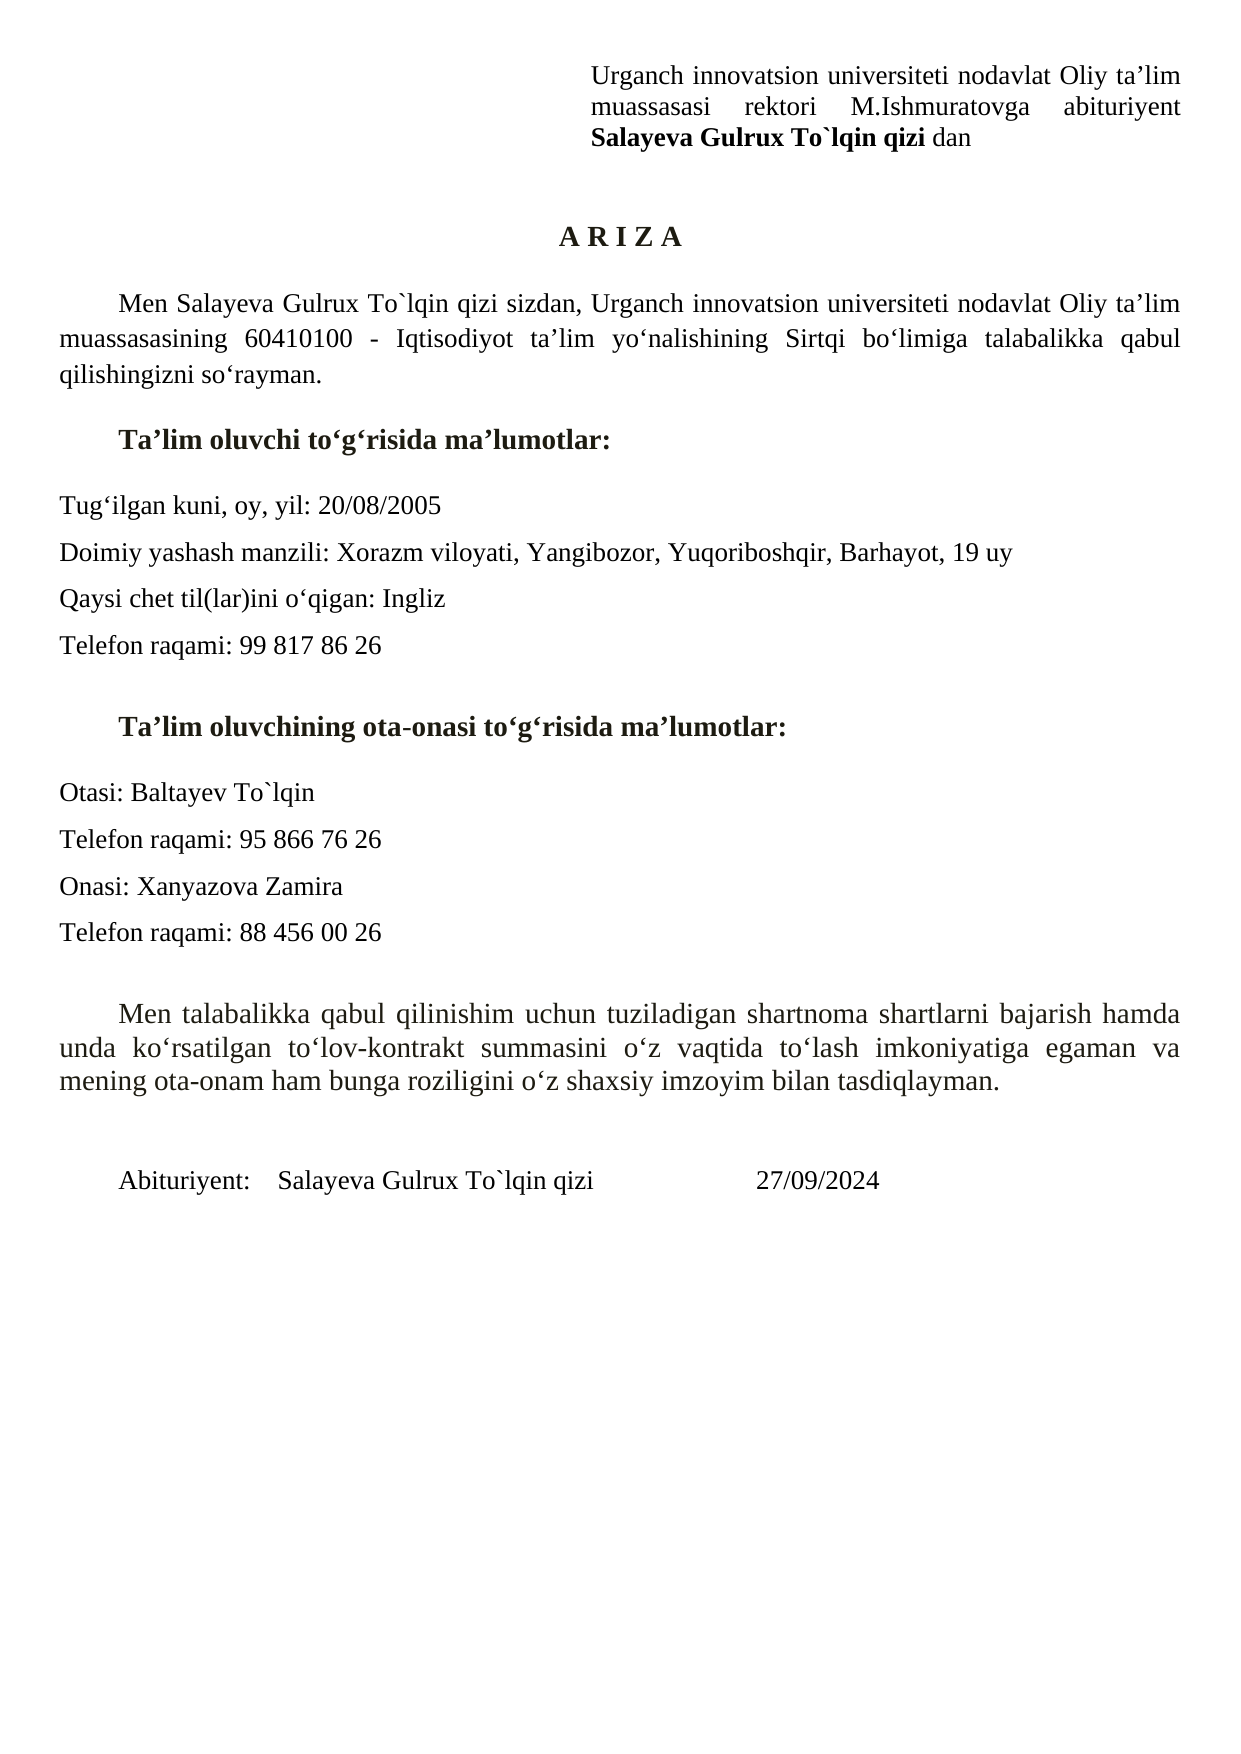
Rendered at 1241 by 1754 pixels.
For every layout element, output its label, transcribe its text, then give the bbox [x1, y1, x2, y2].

text Otasi: Baltayev To`lqin [59, 776, 1181, 807]
text Qaysi chet til(lar)ini o‘qigan: Ingliz [59, 582, 1181, 613]
text Doimiy yashash manzili: Xorazm viloyati, Yangibozor, Yuqoriboshqir, Barhayot, 19 uy [59, 536, 1181, 567]
text Tug‘ilgan kuni, oy, yil: 20/08/2005 [59, 489, 1181, 520]
text Abituriyent: Salayeva Gulrux To`lqin qizi 27/09/2024 [59, 1164, 1181, 1195]
text Ta’lim oluvchi to‘g‘risida ma’lumotlar: [59, 422, 1181, 455]
text Onasi: Xanyazova Zamira [59, 869, 1181, 901]
text Telefon raqami: 99 817 86 26 [59, 629, 1181, 660]
text Urganch innovatsion universiteti nodavlat Oliy ta’lim muassasasi rektori M.Ishmuratovga abituriyent Salayeva Gulrux To`lqin qizi dan [591, 59, 1181, 152]
text Telefon raqami: 88 456 00 26 [59, 916, 1181, 947]
text Telefon raqami: 95 866 76 26 [59, 823, 1181, 854]
text Ta’lim oluvchining ota-onasi to‘g‘risida ma’lumotlar: [59, 709, 1181, 743]
text Men talabalikka qabul qilinishim uchun tuziladigan shartnoma shartlarni bajarish hamda unda ko‘rsatilgan to‘lov-kontrakt summasini o‘z vaqtida to‘lash imkoniyatiga egaman va mening ota-onam ham bunga roziligini oʻz shaxsiy imzoyim bilan tasdiqlayman. [59, 996, 1181, 1097]
text Men Salayeva Gulrux To`lqin qizi sizdan, Urganch innovatsion universiteti nodavlat Oliy ta’lim muassasasining 60410100 - Iqtisodiyot ta’lim yo‘nalishining Sirtqi bo‘limiga talabalikka qabul qilishingizni so‘rayman. [59, 287, 1181, 389]
text A R I Z A [59, 219, 1181, 253]
